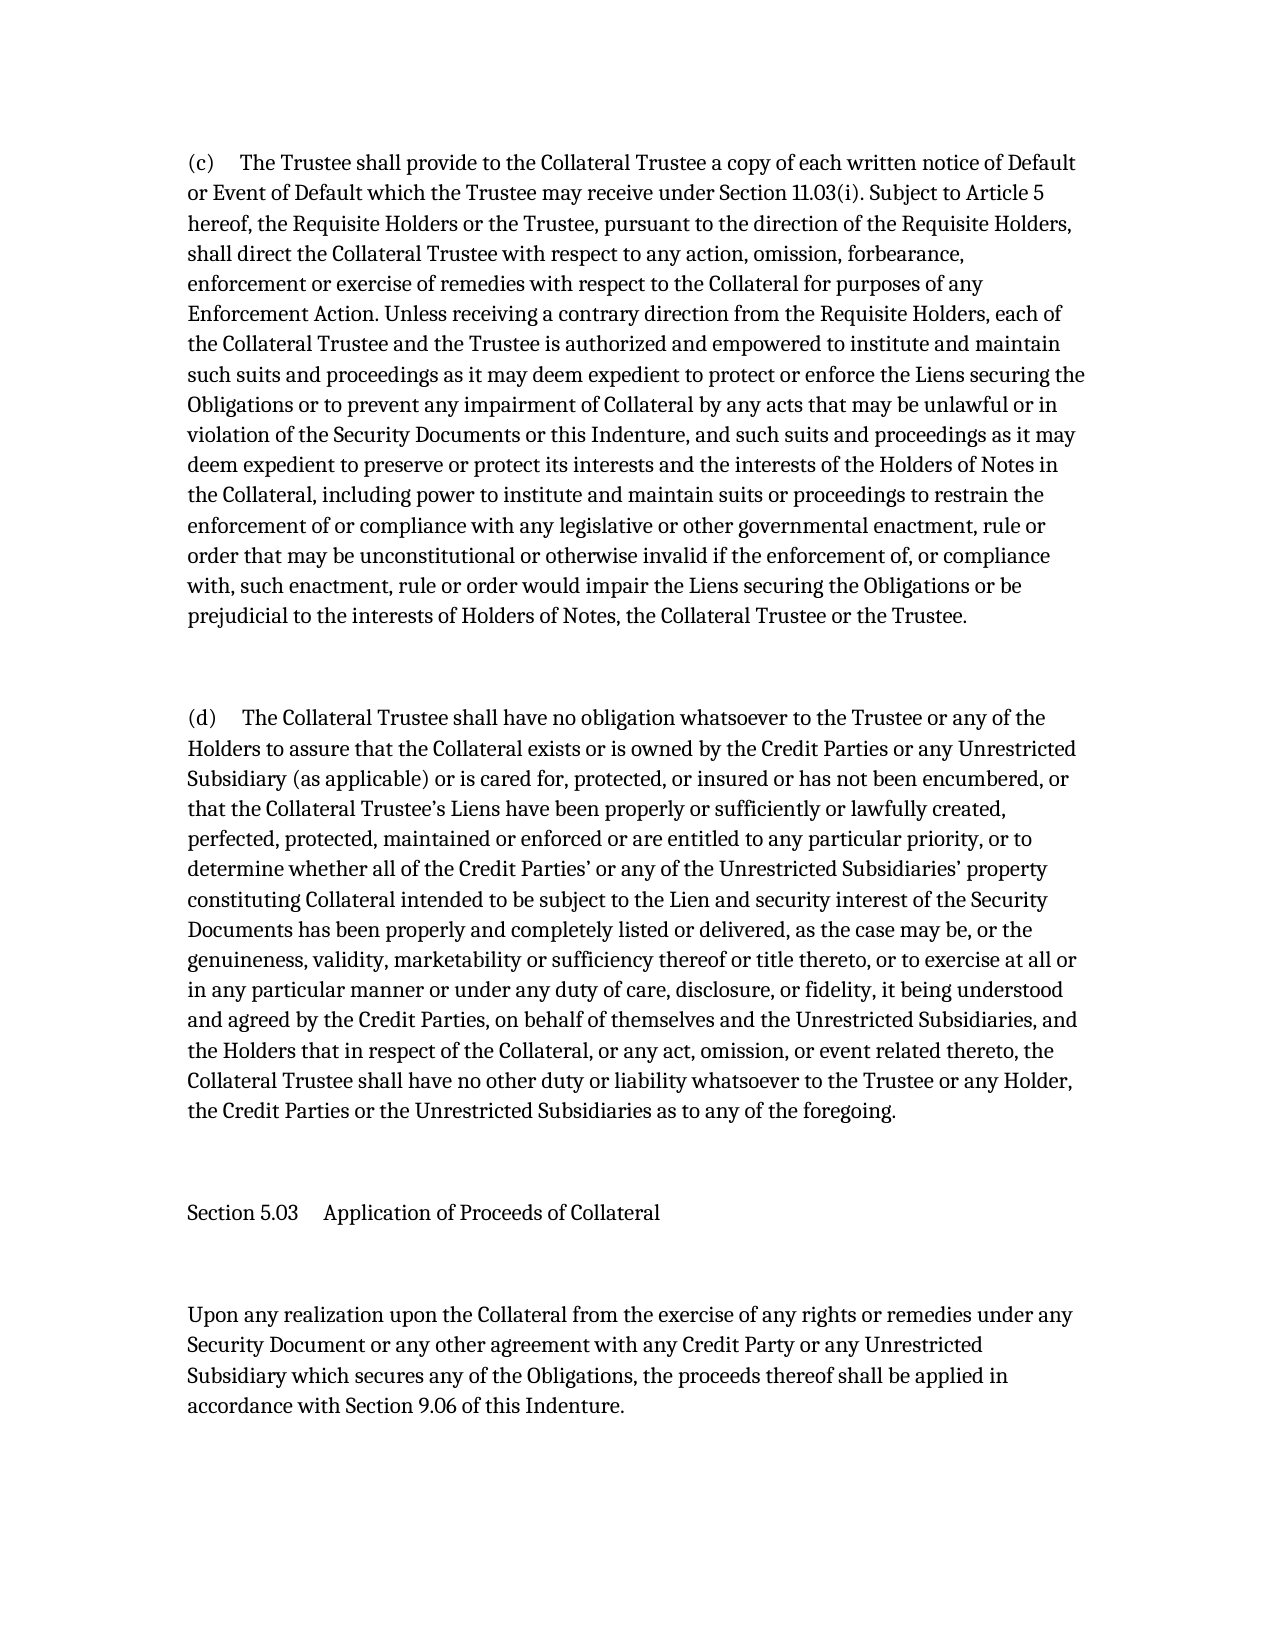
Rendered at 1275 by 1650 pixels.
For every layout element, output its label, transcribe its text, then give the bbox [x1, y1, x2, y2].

text (c) The Trustee shall provide to the Collateral Trustee a copy of each written notice of Default or Event of Default which the Trustee may receive under Section 11.03(i). Subject to Article 5 hereof, the Requisite Holders or the Trustee, pursuant to the direction of the Requisite Holders, shall direct the Collateral Trustee with respect to any action, omission, forbearance, enforcement or exercise of remedies with respect to the Collateral for purposes of any Enforcement Action. Unless receiving a contrary direction from the Requisite Holders, each of the Collateral Trustee and the Trustee is authorized and empowered to institute and maintain such suits and proceedings as it may deem expedient to protect or enforce the Liens securing the Obligations or to prevent any impairment of Collateral by any acts that may be unlawful or in violation of the Security Documents or this Indenture, and such suits and proceedings as it may deem expedient to preserve or protect its interests and the interests of the Holders of Notes in the Collateral, including power to institute and maintain suits or proceedings to restrain the enforcement of or compliance with any legislative or other governmental enactment, rule or order that may be unconstitutional or otherwise invalid if the enforcement of, or compliance with, such enactment, rule or order would impair the Liens securing the Obligations or be prejudicial to the interests of Holders of Notes, the Collateral Trustee or the Trustee. [187, 150, 1087, 629]
text Upon any realization upon the Collateral from the exercise of any rights or remedies under any Security Document or any other agreement with any Credit Party or any Unrestricted Subsidiary which secures any of the Obligations, the proceeds thereof shall be applied in accordance with Section 9.06 of this Indenture. [187, 1302, 1087, 1419]
text (d) The Collateral Trustee shall have no obligation whatsoever to the Trustee or any of the Holders to assure that the Collateral exists or is owned by the Credit Parties or any Unrestricted Subsidiary (as applicable) or is cared for, protected, or insured or has not been encumbered, or that the Collateral Trustee’s Liens have been properly or sufficiently or lawfully created, perfected, protected, maintained or enforced or are entitled to any particular priority, or to determine whether all of the Credit Parties’ or any of the Unrestricted Subsidiaries’ property constituting Collateral intended to be subject to the Lien and security interest of the Security Documents has been properly and completely listed or delivered, as the case may be, or the genuineness, validity, marketability or sufficiency thereof or title thereto, or to exercise at all or in any particular manner or under any duty of care, disclosure, or fidelity, it being understood and agreed by the Credit Parties, on behalf of themselves and the Unrestricted Subsidiaries, and the Holders that in respect of the Collateral, or any act, omission, or event related thereto, the Collateral Trustee shall have no other duty or liability whatsoever to the Trustee or any Holder, the Credit Parties or the Unrestricted Subsidiaries as to any of the foregoing. [187, 705, 1087, 1124]
text Section 5.03 Application of Proceeds of Collateral [187, 1200, 1087, 1226]
